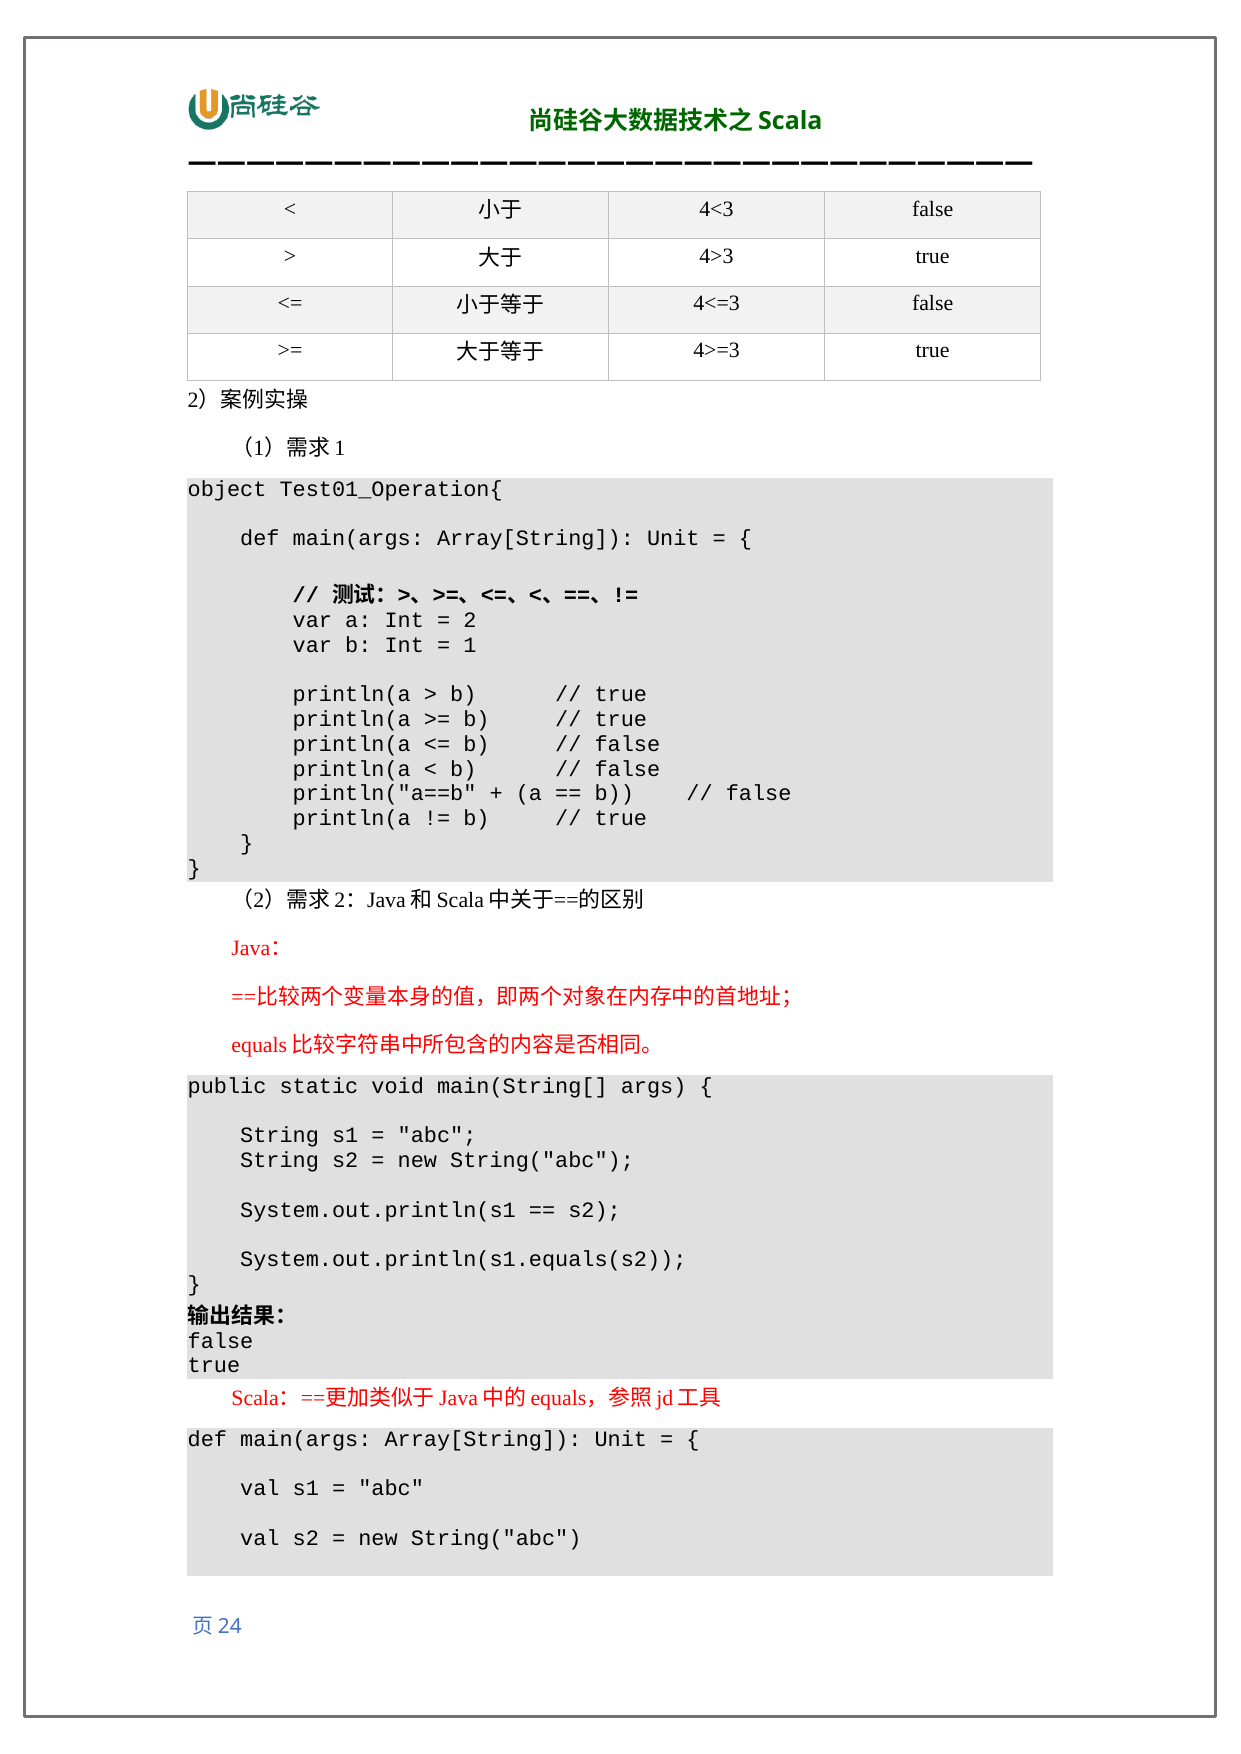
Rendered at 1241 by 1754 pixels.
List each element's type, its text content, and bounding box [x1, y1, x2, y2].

table_cell 大于等于 [393, 334, 608, 380]
table_cell >= [188, 334, 392, 380]
text println(a <= b) // false [187, 733, 1053, 758]
table_cell > [188, 239, 392, 286]
text val s2 = new String("abc") [187, 1527, 1053, 1552]
text val s1 = "abc" [187, 1477, 1053, 1502]
text println(a < b) // false [187, 758, 1053, 782]
text System.out.println(s1 == s2); [187, 1199, 1053, 1224]
text println("a==b" + (a == b)) // false [187, 782, 1053, 807]
table_cell true [825, 239, 1040, 286]
text （2）需求2：Java和Scala中关于==的区别 [187, 882, 1053, 914]
text String s2 = new String("abc"); [187, 1149, 1053, 1174]
table_cell false [825, 287, 1040, 333]
text false [187, 1330, 1053, 1354]
text println(a > b) // true [187, 683, 1053, 708]
text } [187, 1273, 1053, 1298]
table_cell <= [188, 287, 392, 333]
table_cell 4>3 [609, 239, 824, 286]
text def main(args: Array[String]): Unit = { [187, 1428, 1053, 1452]
text 输出结果： [187, 1298, 1053, 1330]
text def main(args: Array[String]): Unit = { [187, 527, 1053, 552]
table_cell 小于等于 [393, 287, 608, 333]
text Scala：==更加类似于Java中的equals，参照jd工具 [187, 1379, 1053, 1412]
text equals比较字符串中所包含的内容是否相同。 [187, 1027, 1053, 1059]
picture [187, 88, 320, 130]
table_cell < [188, 192, 392, 238]
text 2）案例实操 [187, 381, 1053, 414]
text } [187, 832, 1053, 857]
text Java： [187, 930, 1053, 962]
table_cell 4<=3 [609, 287, 824, 333]
table_cell true [825, 334, 1040, 380]
table_cell 大于 [393, 239, 608, 286]
text // 测试：>、>=、<=、<、==、!= [187, 577, 1053, 609]
text ==比较两个变量本身的值，即两个对象在内存中的首地址； [187, 978, 1053, 1011]
text println(a >= b) // true [187, 708, 1053, 733]
text } [187, 857, 1053, 882]
table_cell 小于 [393, 192, 608, 238]
text public static void main(String[] args) { [187, 1075, 1053, 1100]
table_cell 4>=3 [609, 334, 824, 380]
table_cell 4<3 [609, 192, 824, 238]
text object Test01_Operation{ [187, 478, 1053, 503]
text var a: Int = 2 [187, 609, 1053, 634]
text System.out.println(s1.equals(s2)); [187, 1248, 1053, 1273]
text println(a != b) // true [187, 807, 1053, 832]
text String s1 = "abc"; [187, 1124, 1053, 1149]
text true [187, 1354, 1053, 1379]
text （1）需求1 [187, 429, 1053, 462]
text var b: Int = 1 [187, 634, 1053, 658]
table_cell false [825, 192, 1040, 238]
